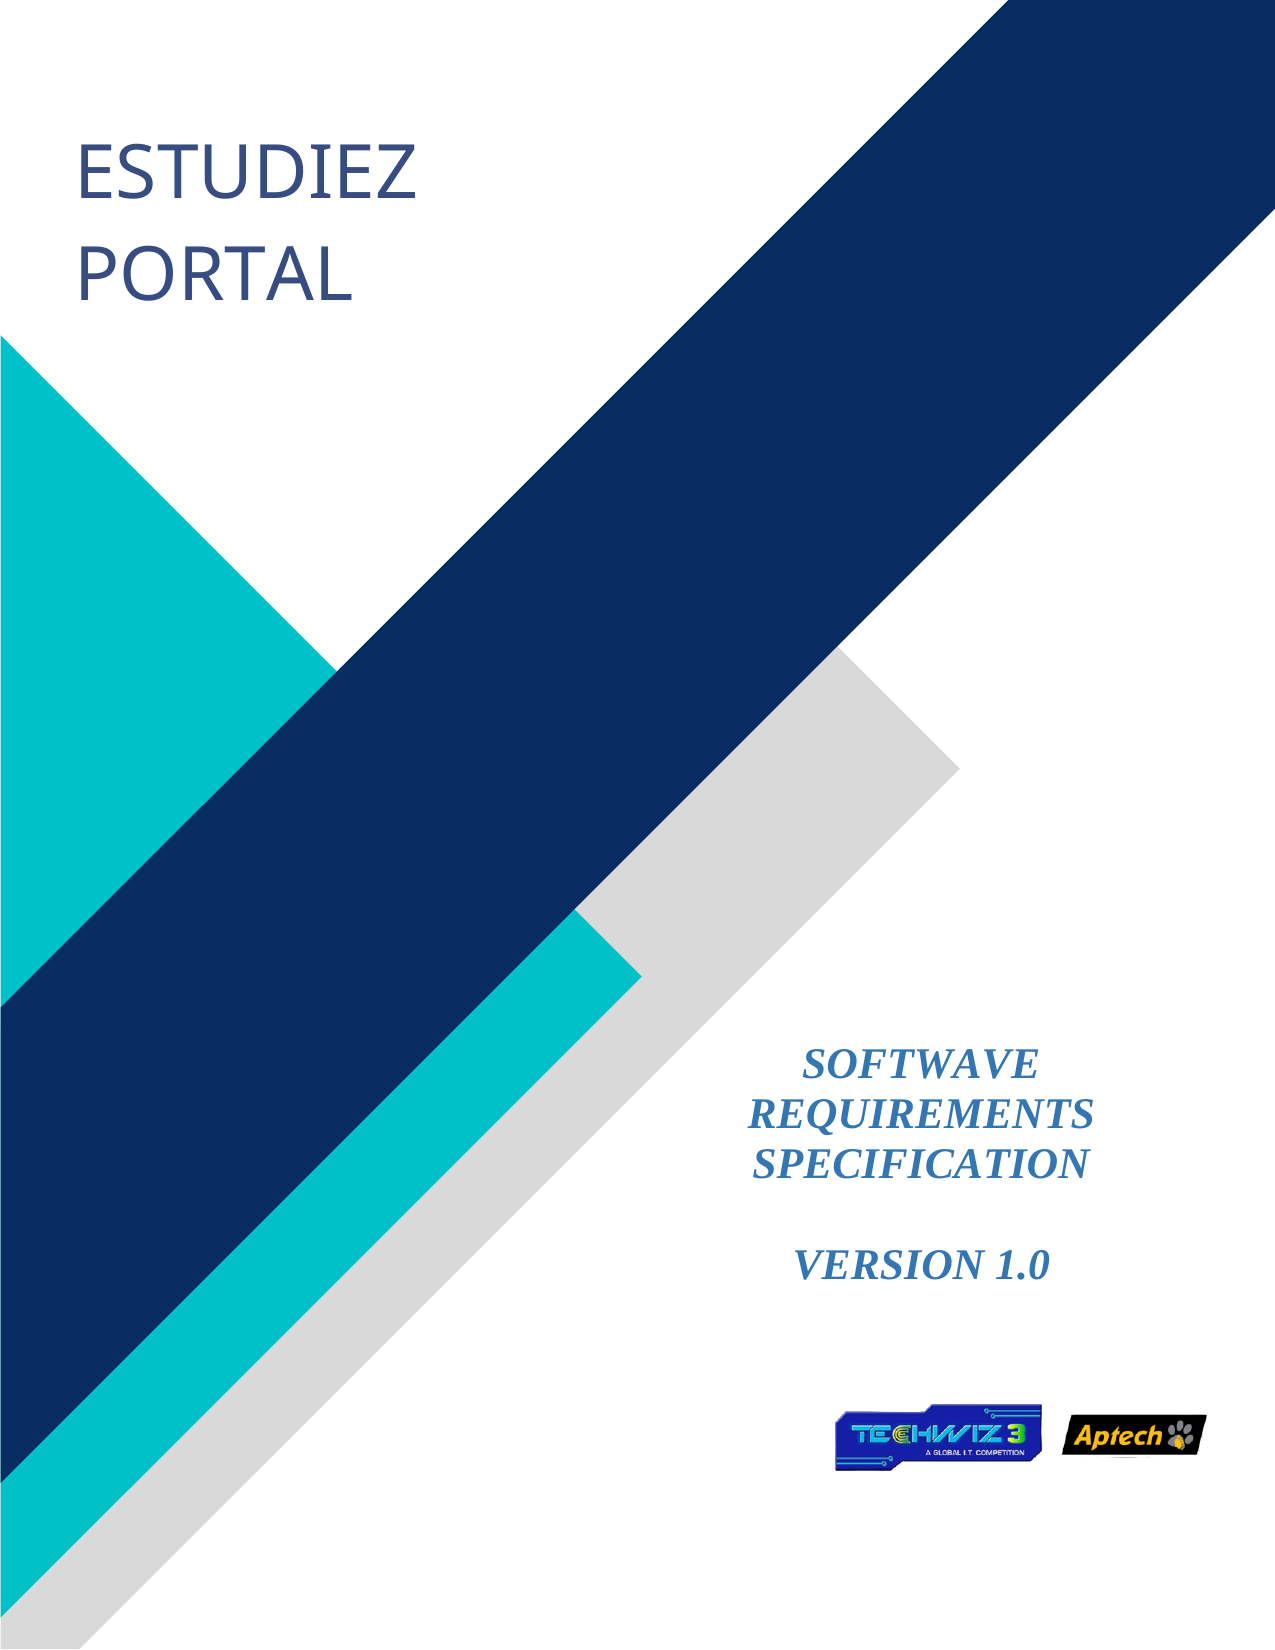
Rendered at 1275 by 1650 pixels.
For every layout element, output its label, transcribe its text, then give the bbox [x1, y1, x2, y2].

subtitle PORTAL [74, 220, 1157, 322]
subtitle ESTUDIEZ [74, 118, 1157, 220]
picture [819, 1395, 1219, 1481]
